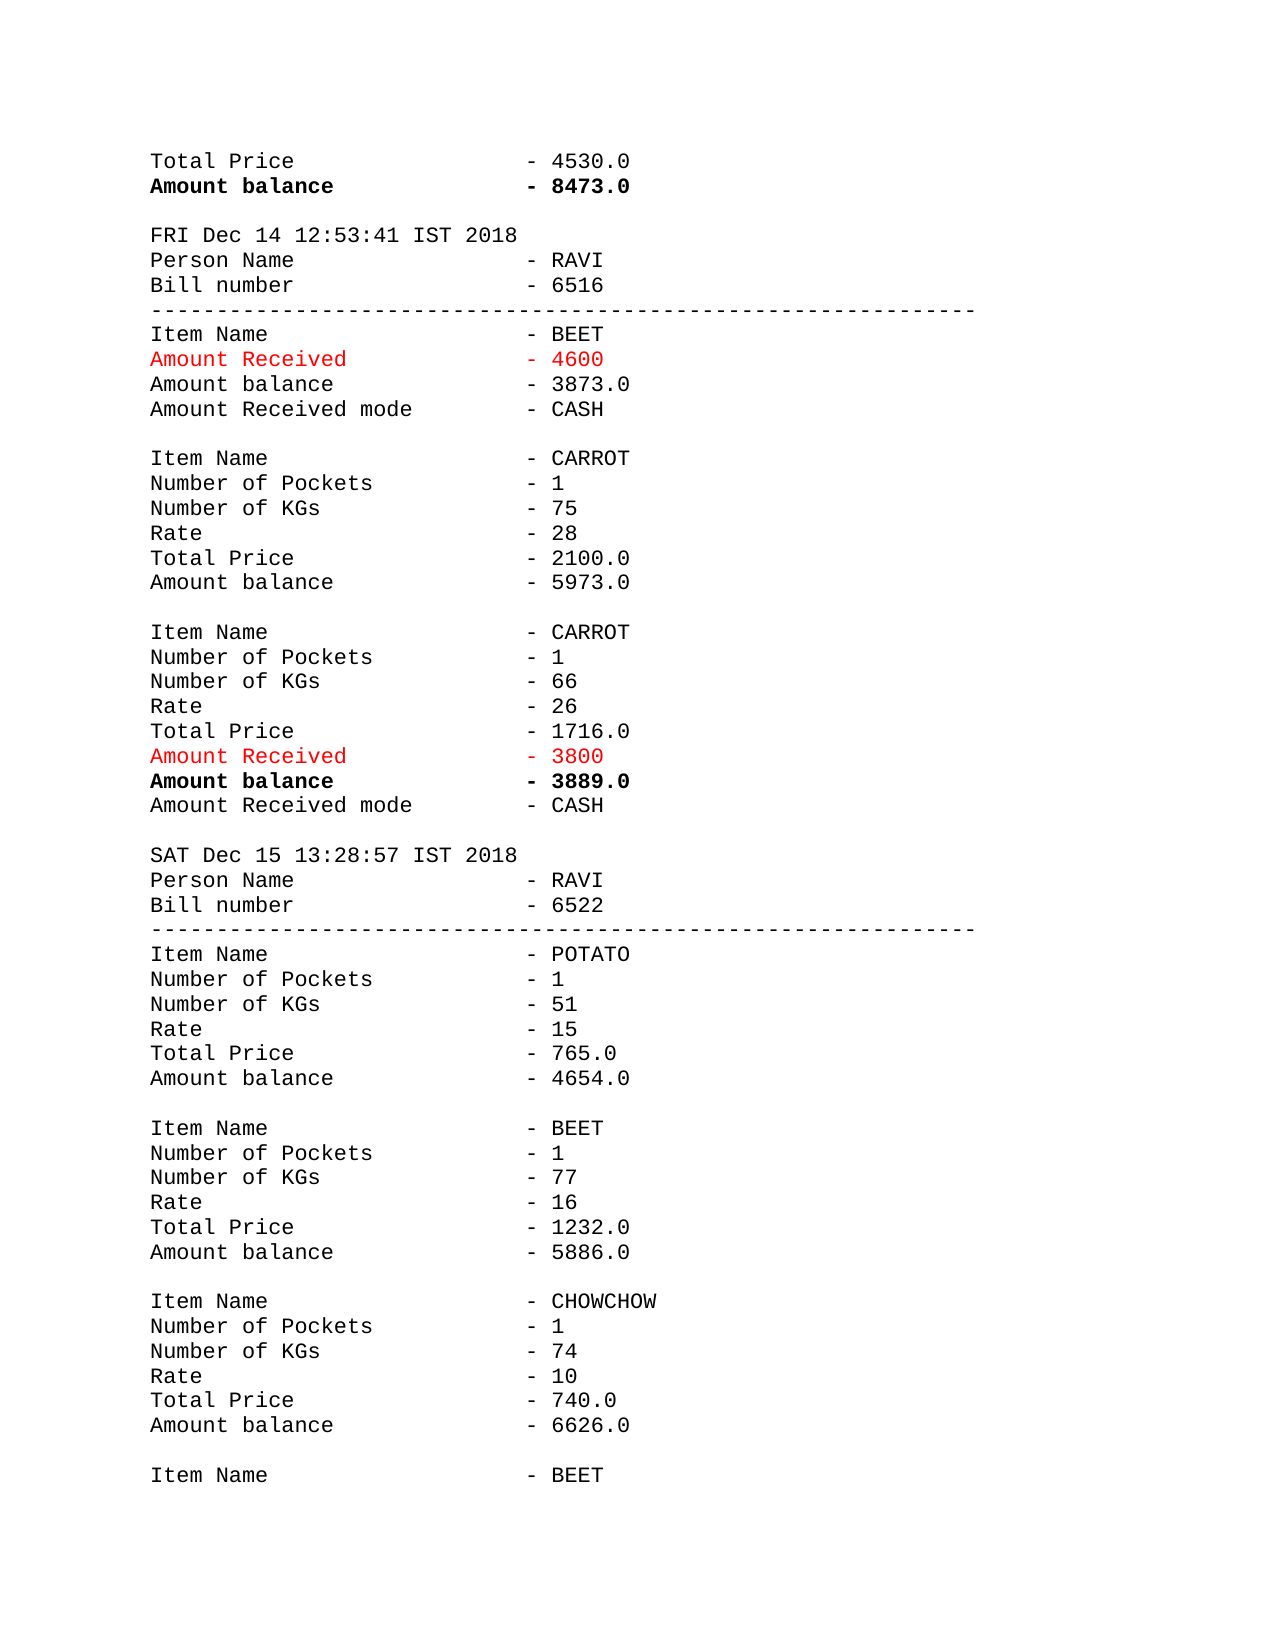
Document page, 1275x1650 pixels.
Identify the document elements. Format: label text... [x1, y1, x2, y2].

text Number of Pockets - 1 [150, 472, 1125, 497]
text Person Name - RAVI [150, 249, 1125, 274]
text Amount balance - 5973.0 [150, 571, 1125, 596]
text --------------------------------------------------------------- [150, 918, 1125, 943]
text Rate - 15 [150, 1018, 1125, 1042]
text FRI Dec 14 12:53:41 IST 2018 [150, 224, 1125, 249]
text Person Name - RAVI [150, 869, 1125, 894]
text Total Price - 2100.0 [150, 547, 1125, 571]
text Amount balance - 3889.0 [150, 770, 1125, 794]
text Amount balance - 4654.0 [150, 1067, 1125, 1092]
text Amount Received mode - CASH [150, 794, 1125, 819]
text Total Price - 1716.0 [150, 720, 1125, 745]
text Rate - 28 [150, 522, 1125, 547]
text Amount balance - 8473.0 [150, 175, 1125, 199]
text Total Price - 4530.0 [150, 150, 1125, 175]
text Amount balance - 5886.0 [150, 1241, 1125, 1266]
text Amount Received - 3800 [150, 745, 1125, 770]
text Number of KGs - 51 [150, 993, 1125, 1018]
text Number of Pockets - 1 [150, 968, 1125, 993]
text Number of KGs - 77 [150, 1166, 1125, 1191]
text Rate - 10 [150, 1365, 1125, 1389]
text Item Name - CARROT [150, 621, 1125, 646]
text Amount balance - 6626.0 [150, 1414, 1125, 1439]
text Bill number - 6522 [150, 894, 1125, 918]
text Number of Pockets - 1 [150, 1142, 1125, 1166]
text Total Price - 740.0 [150, 1389, 1125, 1414]
text Total Price - 1232.0 [150, 1216, 1125, 1241]
text Number of KGs - 66 [150, 671, 1125, 695]
text Rate - 16 [150, 1191, 1125, 1216]
text Bill number - 6516 [150, 274, 1125, 299]
text Item Name - CARROT [150, 447, 1125, 472]
text Item Name - CHOWCHOW [150, 1290, 1125, 1315]
text Rate - 26 [150, 695, 1125, 720]
text Number of Pockets - 1 [150, 646, 1125, 671]
text Item Name - BEET [150, 1117, 1125, 1142]
text Total Price - 765.0 [150, 1042, 1125, 1067]
text SAT Dec 15 13:28:57 IST 2018 [150, 844, 1125, 869]
text Number of Pockets - 1 [150, 1315, 1125, 1340]
text Item Name - POTATO [150, 943, 1125, 968]
text Amount Received - 4600 [150, 348, 1125, 373]
text --------------------------------------------------------------- [150, 299, 1125, 323]
text Amount Received mode - CASH [150, 398, 1125, 423]
text Item Name - BEET [150, 323, 1125, 348]
text Amount balance - 3873.0 [150, 373, 1125, 398]
text Item Name - BEET [150, 1464, 1125, 1489]
text Number of KGs - 74 [150, 1340, 1125, 1365]
text Number of KGs - 75 [150, 497, 1125, 522]
